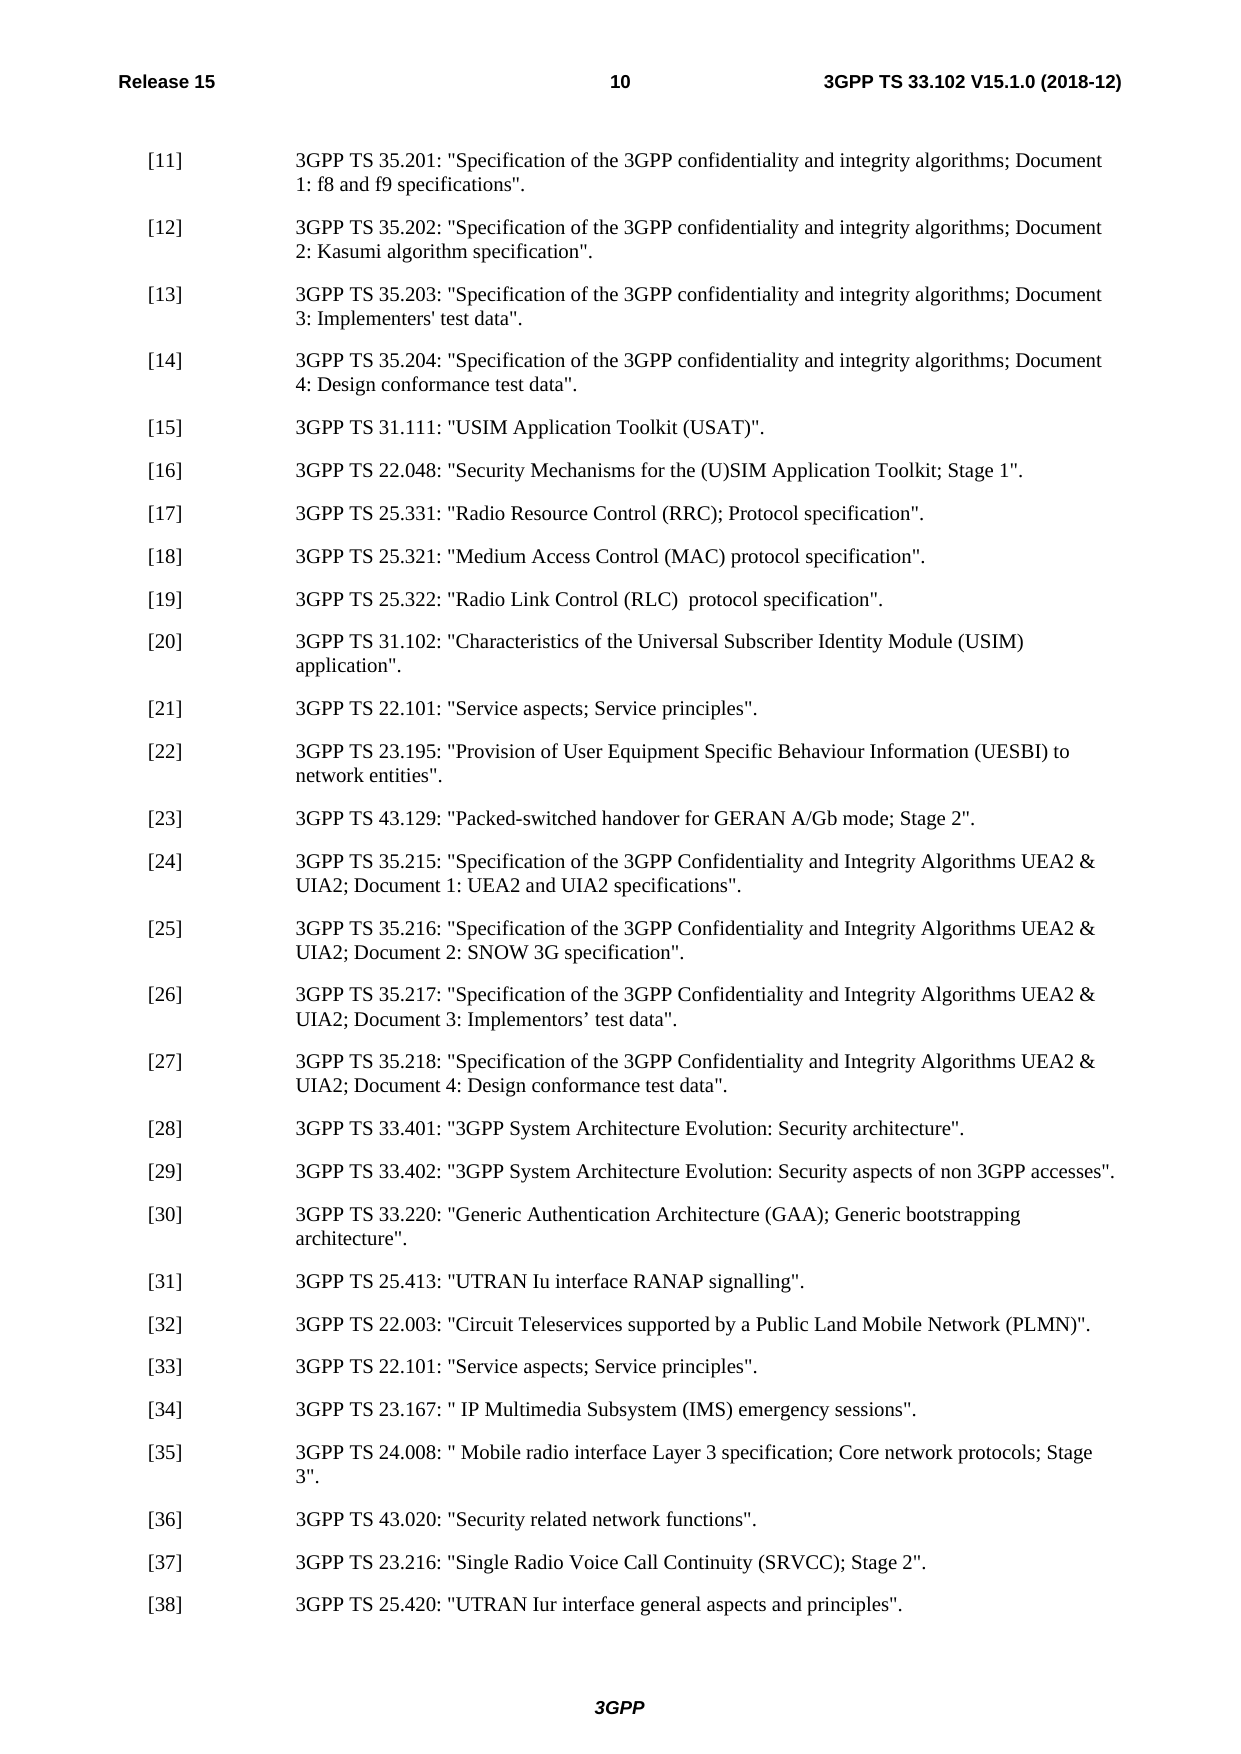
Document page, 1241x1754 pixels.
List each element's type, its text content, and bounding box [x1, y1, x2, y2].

text [31] 3GPP TS 25.413: "UTRAN Iu interface RANAP signalling". [148, 1269, 1122, 1293]
text [38] 3GPP TS 25.420: "UTRAN Iur interface general aspects and principles". [148, 1592, 1122, 1616]
text [26] 3GPP TS 35.217: "Specification of the 3GPP Confidentiality and Integrity Algorithms UEA2 & UIA2; Document 3: Implementors’ test data". [148, 982, 1122, 1031]
text [32] 3GPP TS 22.003: "Circuit Teleservices supported by a Public Land Mobile Network (PLMN)". [148, 1311, 1122, 1336]
text [29] 3GPP TS 33.402: "3GPP System Architecture Evolution: Security aspects of non 3GPP accesses". [148, 1159, 1122, 1183]
text [30] 3GPP TS 33.220: "Generic Authentication Architecture (GAA); Generic bootstrapping architecture". [148, 1202, 1122, 1250]
text [17] 3GPP TS 25.331: "Radio Resource Control (RRC); Protocol specification". [148, 501, 1122, 525]
text [13] 3GPP TS 35.203: "Specification of the 3GPP confidentiality and integrity algorithms; Document 3: Implementers' test data". [148, 281, 1122, 329]
text [22] 3GPP TS 23.195: "Provision of User Equipment Specific Behaviour Information (UESBI) to network entities". [148, 739, 1122, 787]
text [16] 3GPP TS 22.048: "Security Mechanisms for the (U)SIM Application Toolkit; Stage 1". [148, 458, 1122, 482]
text [14] 3GPP TS 35.204: "Specification of the 3GPP confidentiality and integrity algorithms; Document 4: Design conformance test data". [148, 348, 1122, 396]
text [20] 3GPP TS 31.102: "Characteristics of the Universal Subscriber Identity Module (USIM) application". [148, 629, 1122, 677]
text [18] 3GPP TS 25.321: "Medium Access Control (MAC) protocol specification". [148, 544, 1122, 568]
text [27] 3GPP TS 35.218: "Specification of the 3GPP Confidentiality and Integrity Algorithms UEA2 & UIA2; Document 4: Design conformance test data". [148, 1049, 1122, 1097]
text [12] 3GPP TS 35.202: "Specification of the 3GPP confidentiality and integrity algorithms; Document 2: Kasumi algorithm specification". [148, 214, 1122, 263]
text [21] 3GPP TS 22.101: "Service aspects; Service principles". [148, 696, 1122, 720]
text [36] 3GPP TS 43.020: "Security related network functions". [148, 1507, 1122, 1531]
text [28] 3GPP TS 33.401: "3GPP System Architecture Evolution: Security architecture". [148, 1116, 1122, 1140]
text [19] 3GPP TS 25.322: "Radio Link Control (RLC) protocol specification". [148, 586, 1122, 611]
text [33] 3GPP TS 22.101: "Service aspects; Service principles". [148, 1354, 1122, 1378]
text [25] 3GPP TS 35.216: "Specification of the 3GPP Confidentiality and Integrity Algorithms UEA2 & UIA2; Document 2: SNOW 3G specification". [148, 916, 1122, 964]
text [37] 3GPP TS 23.216: "Single Radio Voice Call Continuity (SRVCC); Stage 2". [148, 1549, 1122, 1574]
text [24] 3GPP TS 35.215: "Specification of the 3GPP Confidentiality and Integrity Algorithms UEA2 & UIA2; Document 1: UEA2 and UIA2 specifications". [148, 849, 1122, 897]
text [23] 3GPP TS 43.129: "Packed-switched handover for GERAN A/Gb mode; Stage 2". [148, 806, 1122, 830]
text [35] 3GPP TS 24.008: " radio interface Layer 3 specification; Core network protocols; Stage 3". [148, 1440, 1122, 1488]
text [15] 3GPP TS 31.111: "USIM Application Toolkit (USAT)". [148, 415, 1122, 439]
text [11] 3GPP TS 35.201: "Specification of the 3GPP confidentiality and integrity algorithms; Document 1: f8 and f9 specifications". [148, 148, 1122, 196]
text [34] 3GPP TS 23.167: " IP Multimedia Subsystem (IMS) emergency sessions". [148, 1397, 1122, 1421]
